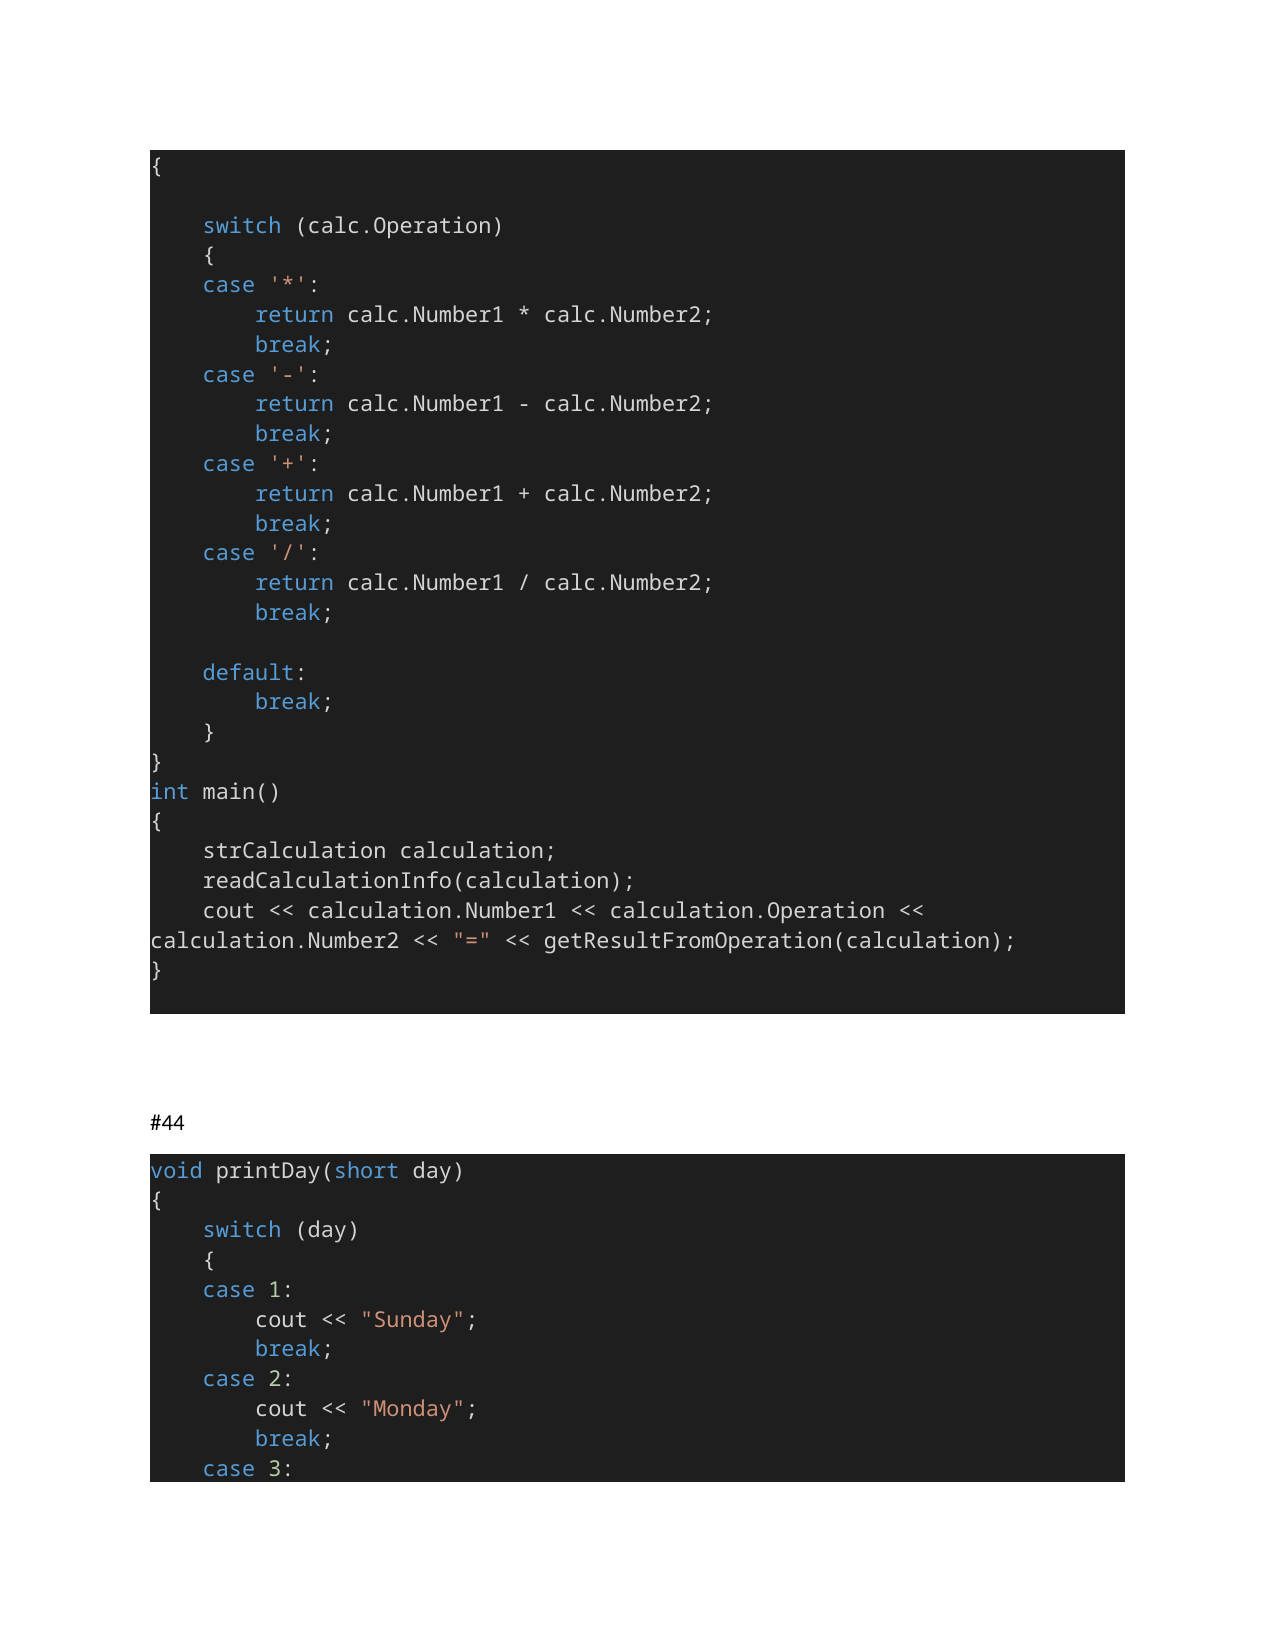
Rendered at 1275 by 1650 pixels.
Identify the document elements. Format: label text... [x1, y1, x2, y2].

text case 2: [150, 1363, 1125, 1393]
text { [150, 805, 1125, 835]
text switch (calc.Operation) [150, 209, 1125, 239]
text { [150, 1244, 1125, 1274]
text #44 [150, 1108, 1125, 1136]
text case '*': [150, 269, 1125, 299]
text case 1: [150, 1274, 1125, 1303]
text { [150, 239, 1125, 269]
text break; [150, 1423, 1125, 1452]
text cout << "Sunday"; [150, 1303, 1125, 1333]
text break; [150, 597, 1125, 627]
text case '-': [150, 358, 1125, 388]
text int main() [150, 776, 1125, 805]
text break; [150, 329, 1125, 358]
text } [150, 716, 1125, 746]
text } [150, 746, 1125, 776]
text { [150, 150, 1125, 180]
text break; [150, 686, 1125, 716]
text return calc.Number1 / calc.Number2; [150, 567, 1125, 597]
text return calc.Number1 + calc.Number2; [150, 478, 1125, 507]
text break; [150, 1333, 1125, 1363]
text } [150, 954, 1125, 984]
text case '/': [150, 537, 1125, 567]
text cout << "Monday"; [150, 1393, 1125, 1423]
text case 3: [150, 1452, 1125, 1482]
text return calc.Number1 - calc.Number2; [150, 388, 1125, 418]
text case '+': [150, 448, 1125, 478]
text switch (day) [150, 1214, 1125, 1244]
text strCalculation calculation; [150, 835, 1125, 865]
text return calc.Number1 * calc.Number2; [150, 299, 1125, 329]
text break; [150, 418, 1125, 448]
text cout << calculation.Number1 << calculation.Operation << calculation.Number2 << "=" << getResultFromOperation(calculation); [150, 895, 1125, 954]
text { [150, 1184, 1125, 1214]
text void printDay(short day) [150, 1154, 1125, 1184]
text break; [150, 507, 1125, 537]
text readCalculationInfo(calculation); [150, 865, 1125, 895]
text default: [150, 656, 1125, 686]
